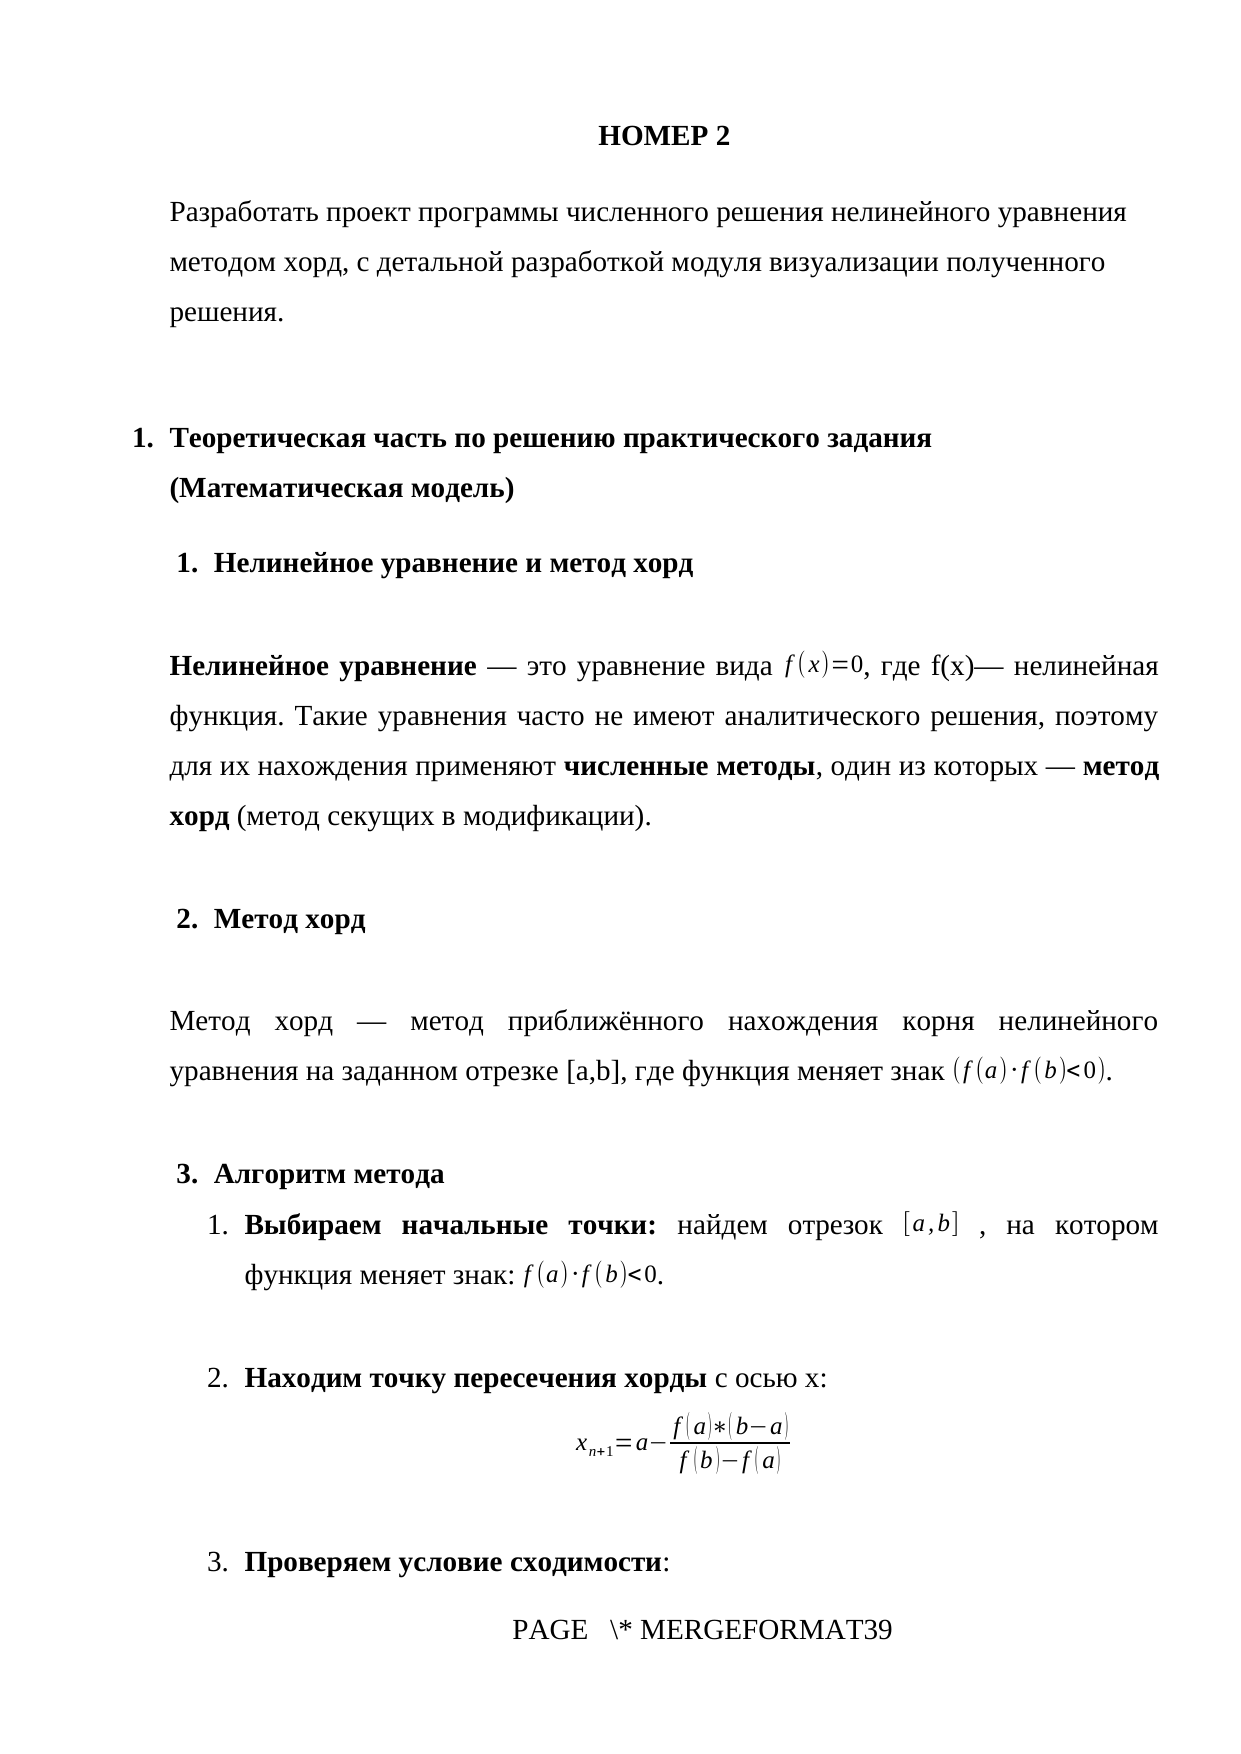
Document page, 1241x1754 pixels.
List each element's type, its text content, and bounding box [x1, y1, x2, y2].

text Нелинейное уравнение — это уравнение вида , где f(x)— нелинейная функция. Такие уравнения часто не имеют аналитического решения, поэтому для их нахождения применяют численные методы, один из которых — метод хорд (метод секущих в модификации). [169, 648, 1159, 832]
subtitle Алгоритм метода [176, 1156, 1159, 1190]
subtitle Нелинейное уравнение и метод хорд [176, 546, 1159, 579]
text Разработать проект программы численного решения нелинейного уравнения методом хорд, с детальной разработкой модуля визуализации полученного решения. [169, 194, 1159, 328]
subtitle Номер 2 [169, 118, 1159, 152]
text Метод хорд — метод приближённого нахождения корня нелинейного уравнения на заданном отрезке [a,b], где функция меняет знак . [169, 1003, 1159, 1087]
list Проверяем условие сходимости: [207, 1544, 1159, 1578]
subtitle Теоретическая часть по решению практического задания (Математическая модель) [132, 420, 1159, 504]
list Находим точку пересечения хорды с осью x: [207, 1360, 1159, 1393]
list Выбираем начальные точки: найдем отрезок , на котором функция меняет знак: . [207, 1207, 1159, 1291]
subtitle Метод хорд [176, 901, 1159, 935]
